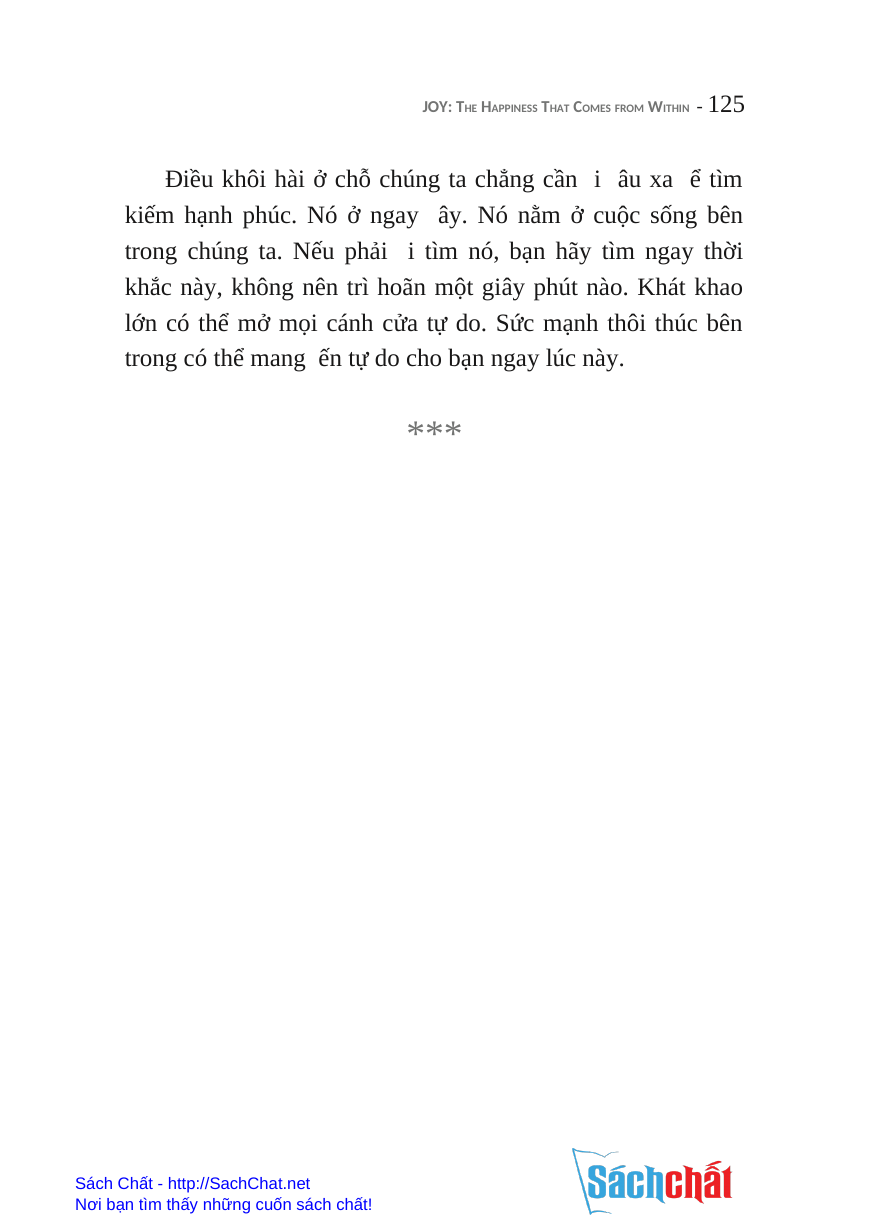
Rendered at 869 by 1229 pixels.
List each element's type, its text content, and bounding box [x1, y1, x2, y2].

text *** [124, 412, 744, 455]
text Điều khôi hài ở chỗ chúng ta chẳng cần i âu xa ể tìm kiếm hạnh phúc. Nó ở ngay ây. Nó nằm ở cuộc sống bên trong chúng ta. Nếu phải i tìm nó, bạn hãy tìm ngay thời khắc này, không nên trì hoãn một giây phút nào. Khát khao lớn có thể mở mọi cánh cửa tự do. Sức mạnh thôi thúc bên trong có thể mang ến tự do cho bạn ngay lúc này. [124, 164, 744, 372]
picture [568, 1148, 733, 1215]
